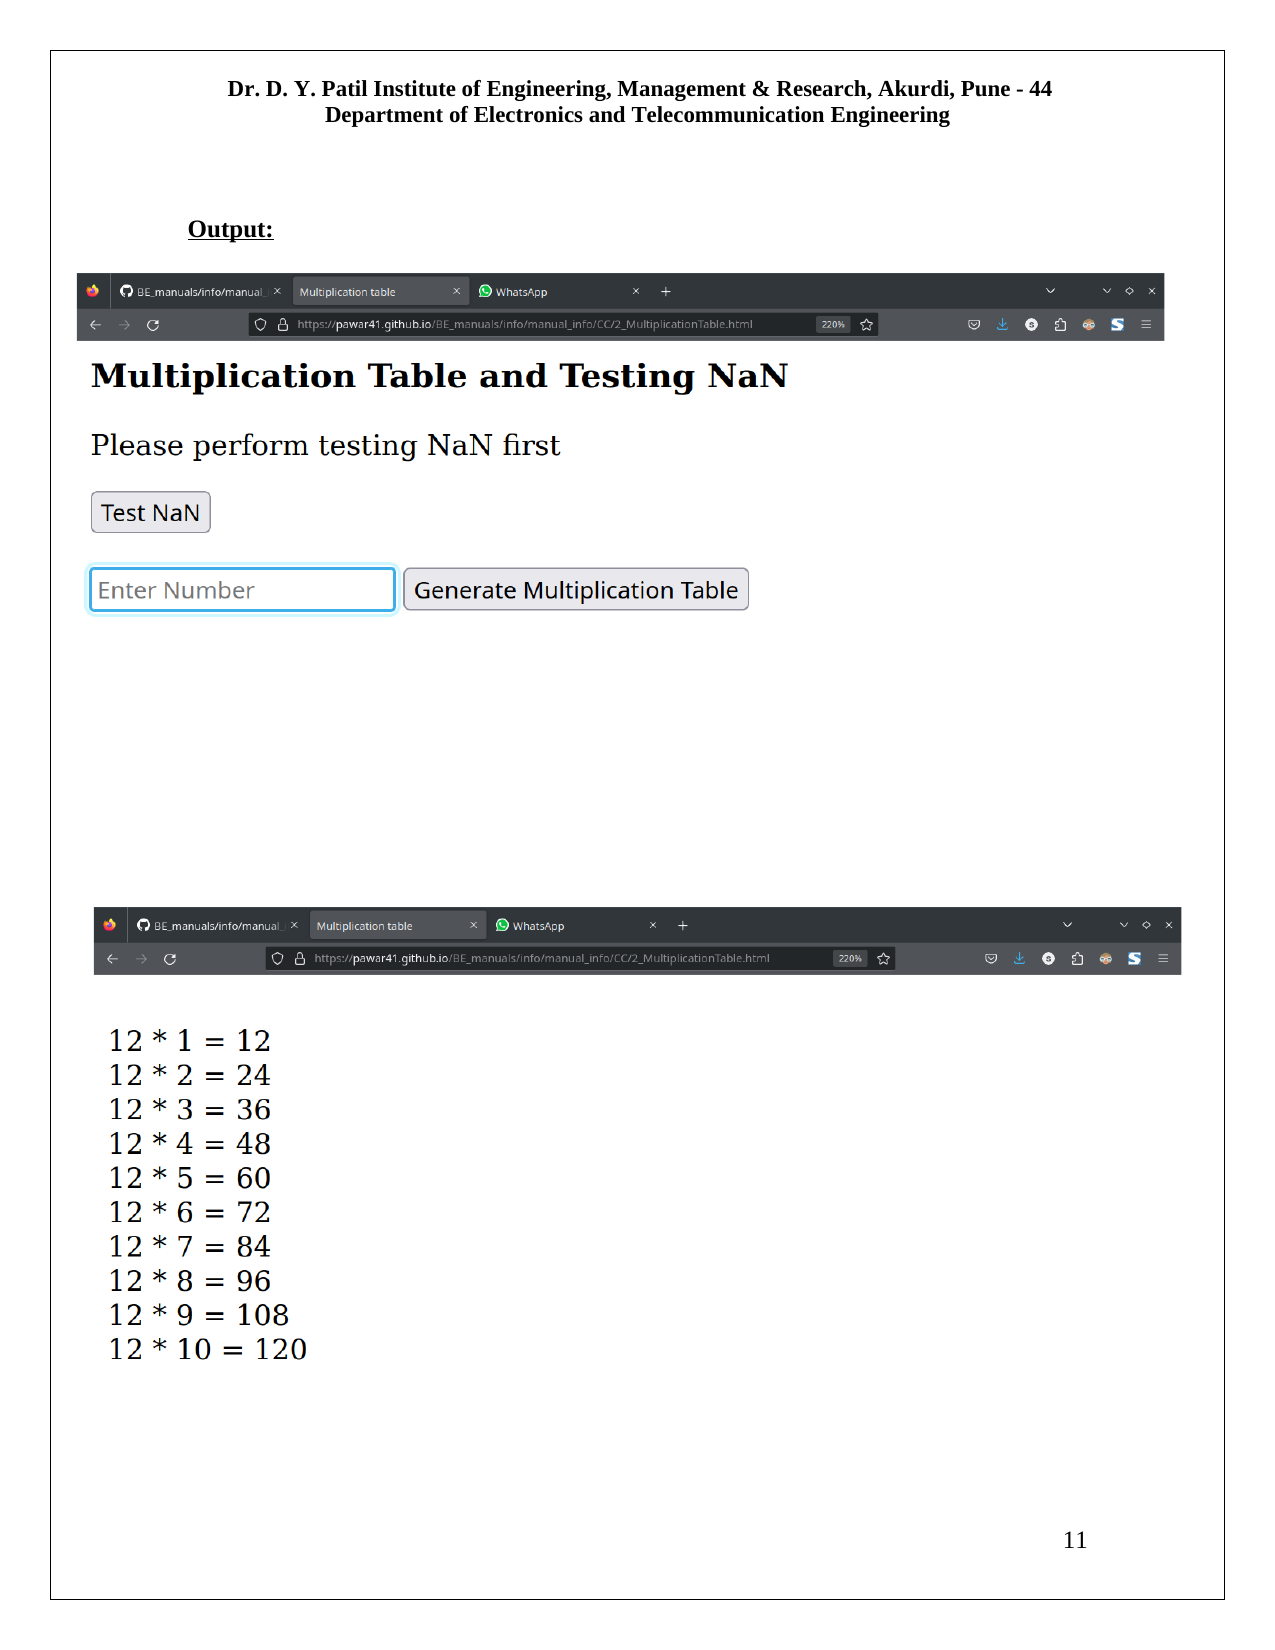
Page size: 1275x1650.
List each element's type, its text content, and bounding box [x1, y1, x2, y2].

text Output: [187, 214, 1087, 243]
picture [76, 273, 1165, 850]
picture [93, 907, 1182, 1484]
